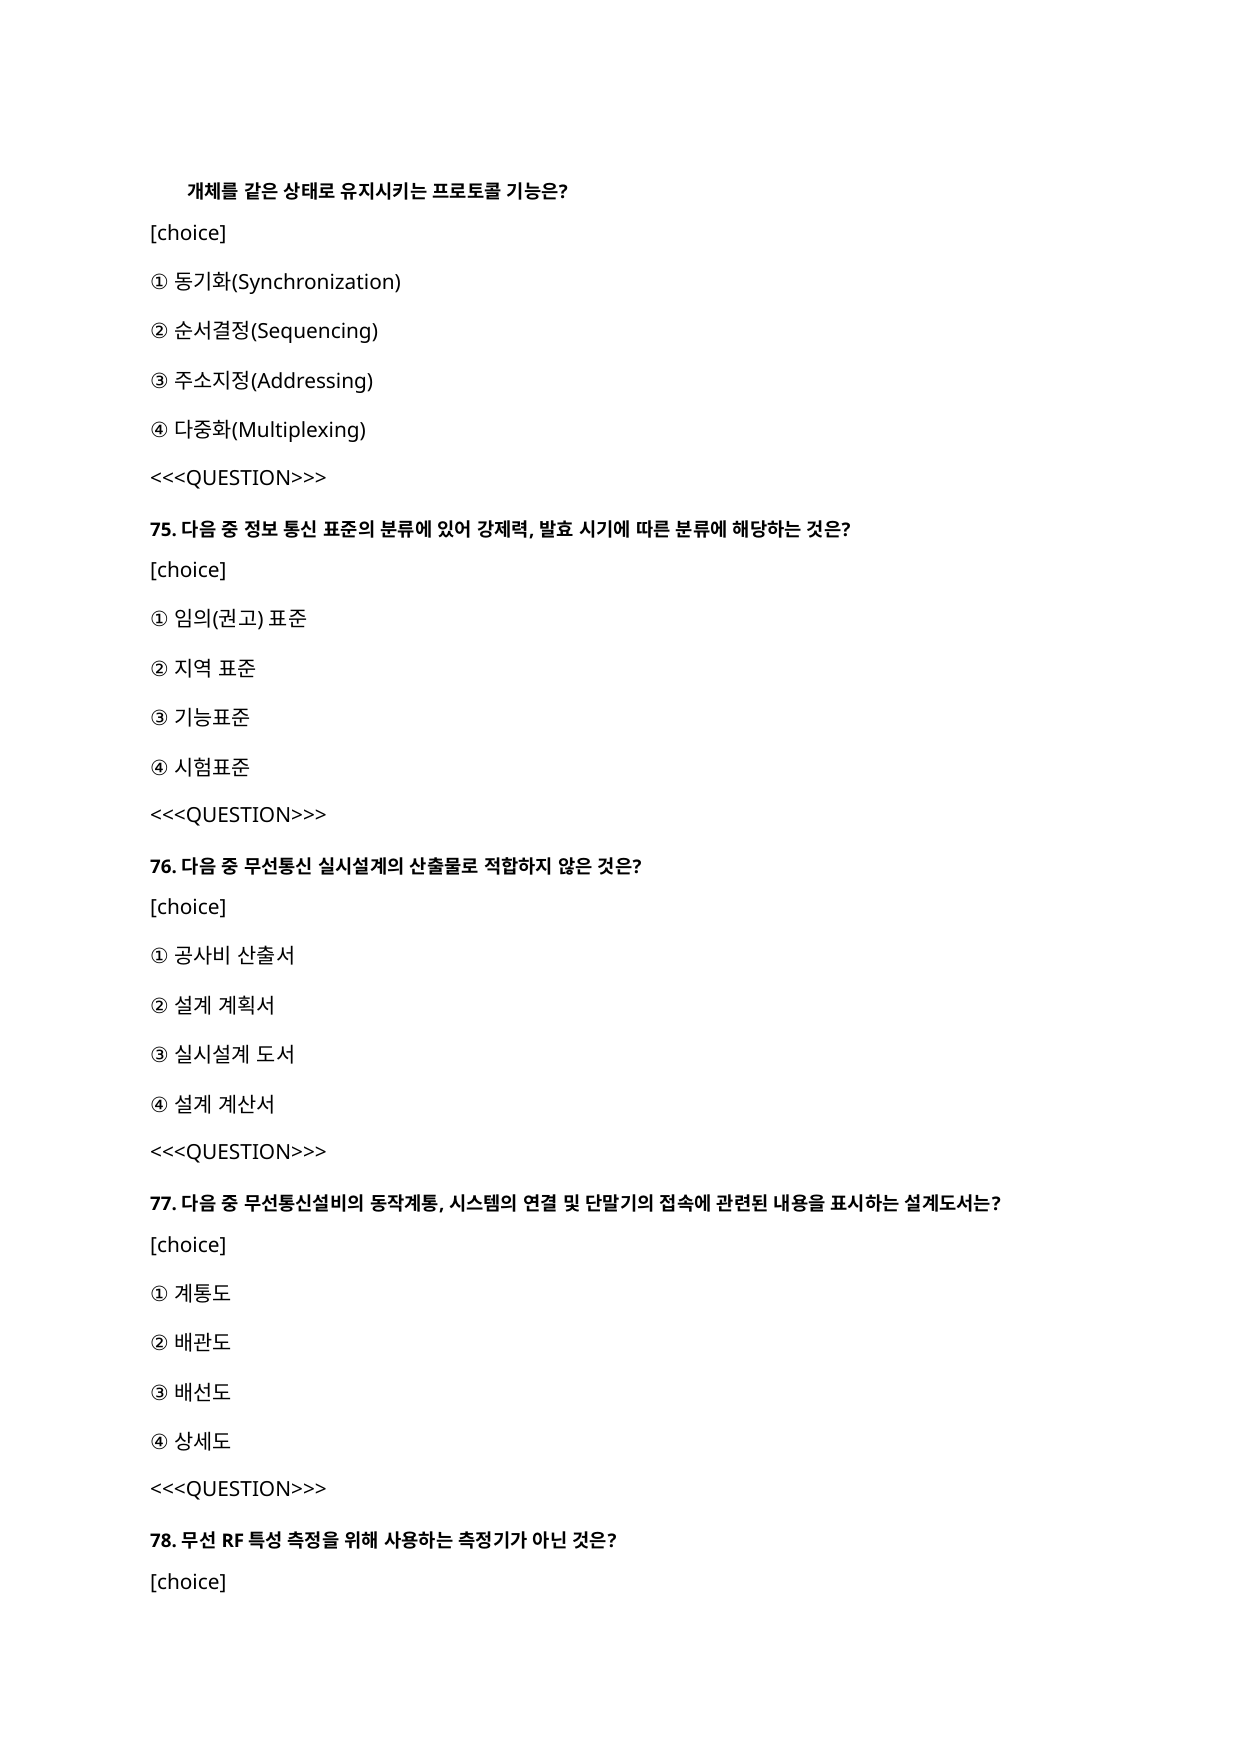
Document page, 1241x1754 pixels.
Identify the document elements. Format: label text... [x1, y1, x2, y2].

text ② 순서결정(Sequencing) [150, 315, 1090, 345]
text ② 배관도 [150, 1326, 1090, 1357]
text ③ 주소지정(Addressing) [150, 364, 1090, 394]
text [150, 177, 1090, 204]
text ② 설계 계획서 [150, 989, 1090, 1019]
text ① 임의(권고) 표준 [150, 603, 1090, 633]
text ④ 다중화(Multiplexing) [150, 413, 1090, 444]
text ③ 실시설계 도서 [150, 1038, 1090, 1069]
text ① 계통도 [150, 1277, 1090, 1307]
text 76. 다음 중 무선통신 실시설계의 산출물로 적합하지 않은 것은? [150, 852, 1090, 879]
text 75. 다음 중 정보 통신 표준의 분류에 있어 강제력, 발효 시기에 따른 분류에 해당하는 것은? [150, 514, 1090, 542]
text <<<QUESTION>>> [150, 463, 1090, 491]
text <<<QUESTION>>> [150, 800, 1090, 828]
text ③ 배선도 [150, 1376, 1090, 1406]
text <<<QUESTION>>> [150, 1137, 1090, 1166]
text 77. 다음 중 무선통신설비의 동작계통, 시스템의 연결 및 단말기의 접속에 관련된 내용을 표시하는 설계도서는? [150, 1189, 1090, 1216]
text [choice] [150, 1567, 1090, 1595]
text ④ 상세도 [150, 1425, 1090, 1455]
text 78. 무선 RF특성 측정을 위해 사용하는 측정기가 아닌 것은? [150, 1526, 1090, 1553]
text [choice] [150, 555, 1090, 584]
text ④ 시험표준 [150, 751, 1090, 781]
text ① 공사비 산출서 [150, 940, 1090, 970]
text ④ 설계 계산서 [150, 1088, 1090, 1118]
text <<<QUESTION>>> [150, 1474, 1090, 1503]
text [choice] [150, 892, 1090, 921]
text ② 지역 표준 [150, 652, 1090, 682]
text ③ 기능표준 [150, 701, 1090, 732]
text [choice] [150, 218, 1090, 247]
text [choice] [150, 1230, 1090, 1258]
text ① 동기화(Synchronization) [150, 265, 1090, 296]
